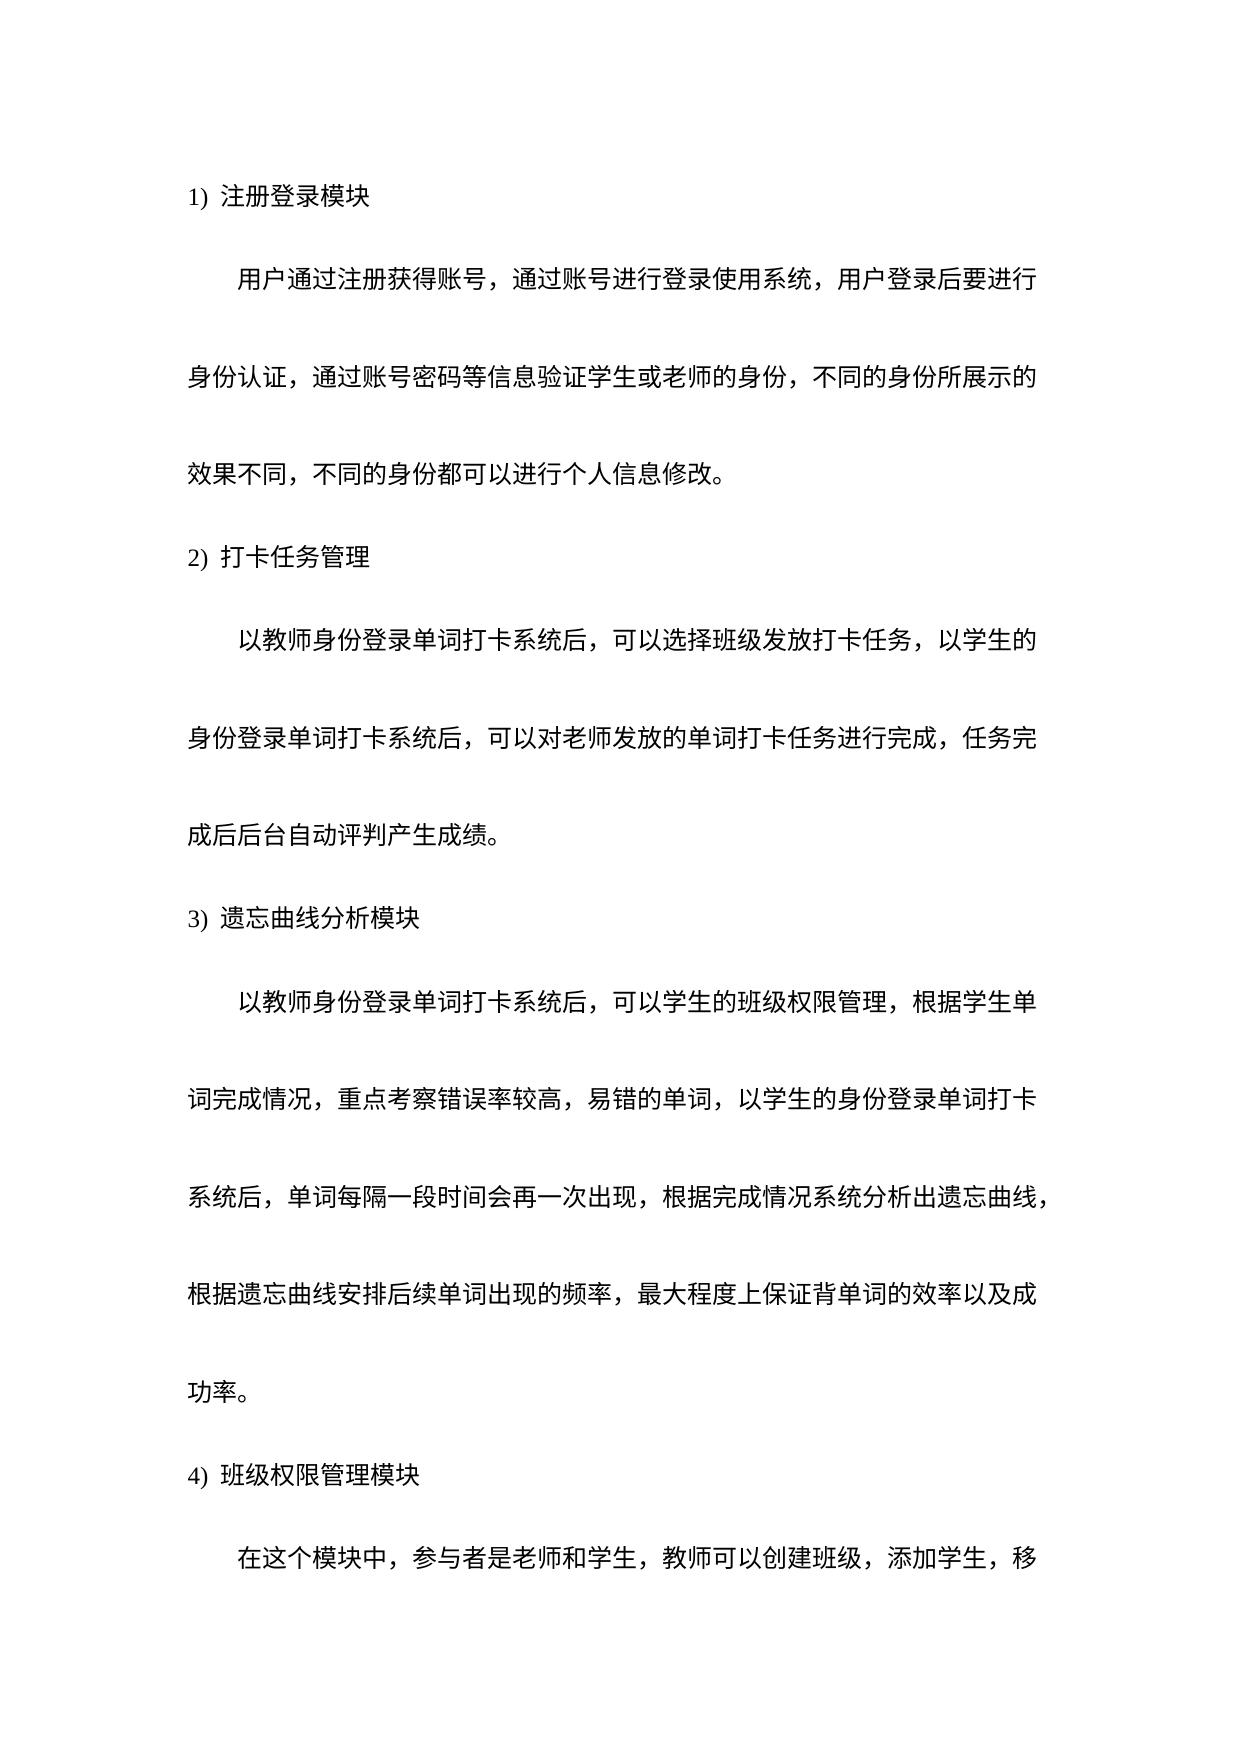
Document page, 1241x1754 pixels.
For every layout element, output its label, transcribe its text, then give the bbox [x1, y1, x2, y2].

text 以教师身份登录单词打卡系统后，可以学生的班级权限管理，根据学生单词完成情况，重点考察错误率较高，易错的单词，以学生的身份登录单词打卡系统后，单词每隔一段时间会再一次出现，根据完成情况系统分析出遗忘曲线，根据遗忘曲线安排后续单词出现的频率，最大程度上保证背单词的效率以及成功率。 [187, 968, 1053, 1423]
list 班级权限管理模块 [187, 1441, 1053, 1506]
text 以教师身份登录单词打卡系统后，可以选择班级发放打卡任务，以学生的身份登录单词打卡系统后，可以对老师发放的单词打卡任务进行完成，任务完成后后台自动评判产生成绩。 [187, 606, 1053, 866]
text 用户通过注册获得账号，通过账号进行登录使用系统，用户登录后要进行身份认证，通过账号密码等信息验证学生或老师的身份，不同的身份所展示的效果不同，不同的身份都可以进行个人信息修改。 [187, 245, 1053, 505]
list 打卡任务管理 [187, 523, 1053, 588]
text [187, 1524, 1053, 1589]
list 注册登录模块 [187, 162, 1053, 227]
list 遗忘曲线分析模块 [187, 884, 1053, 949]
